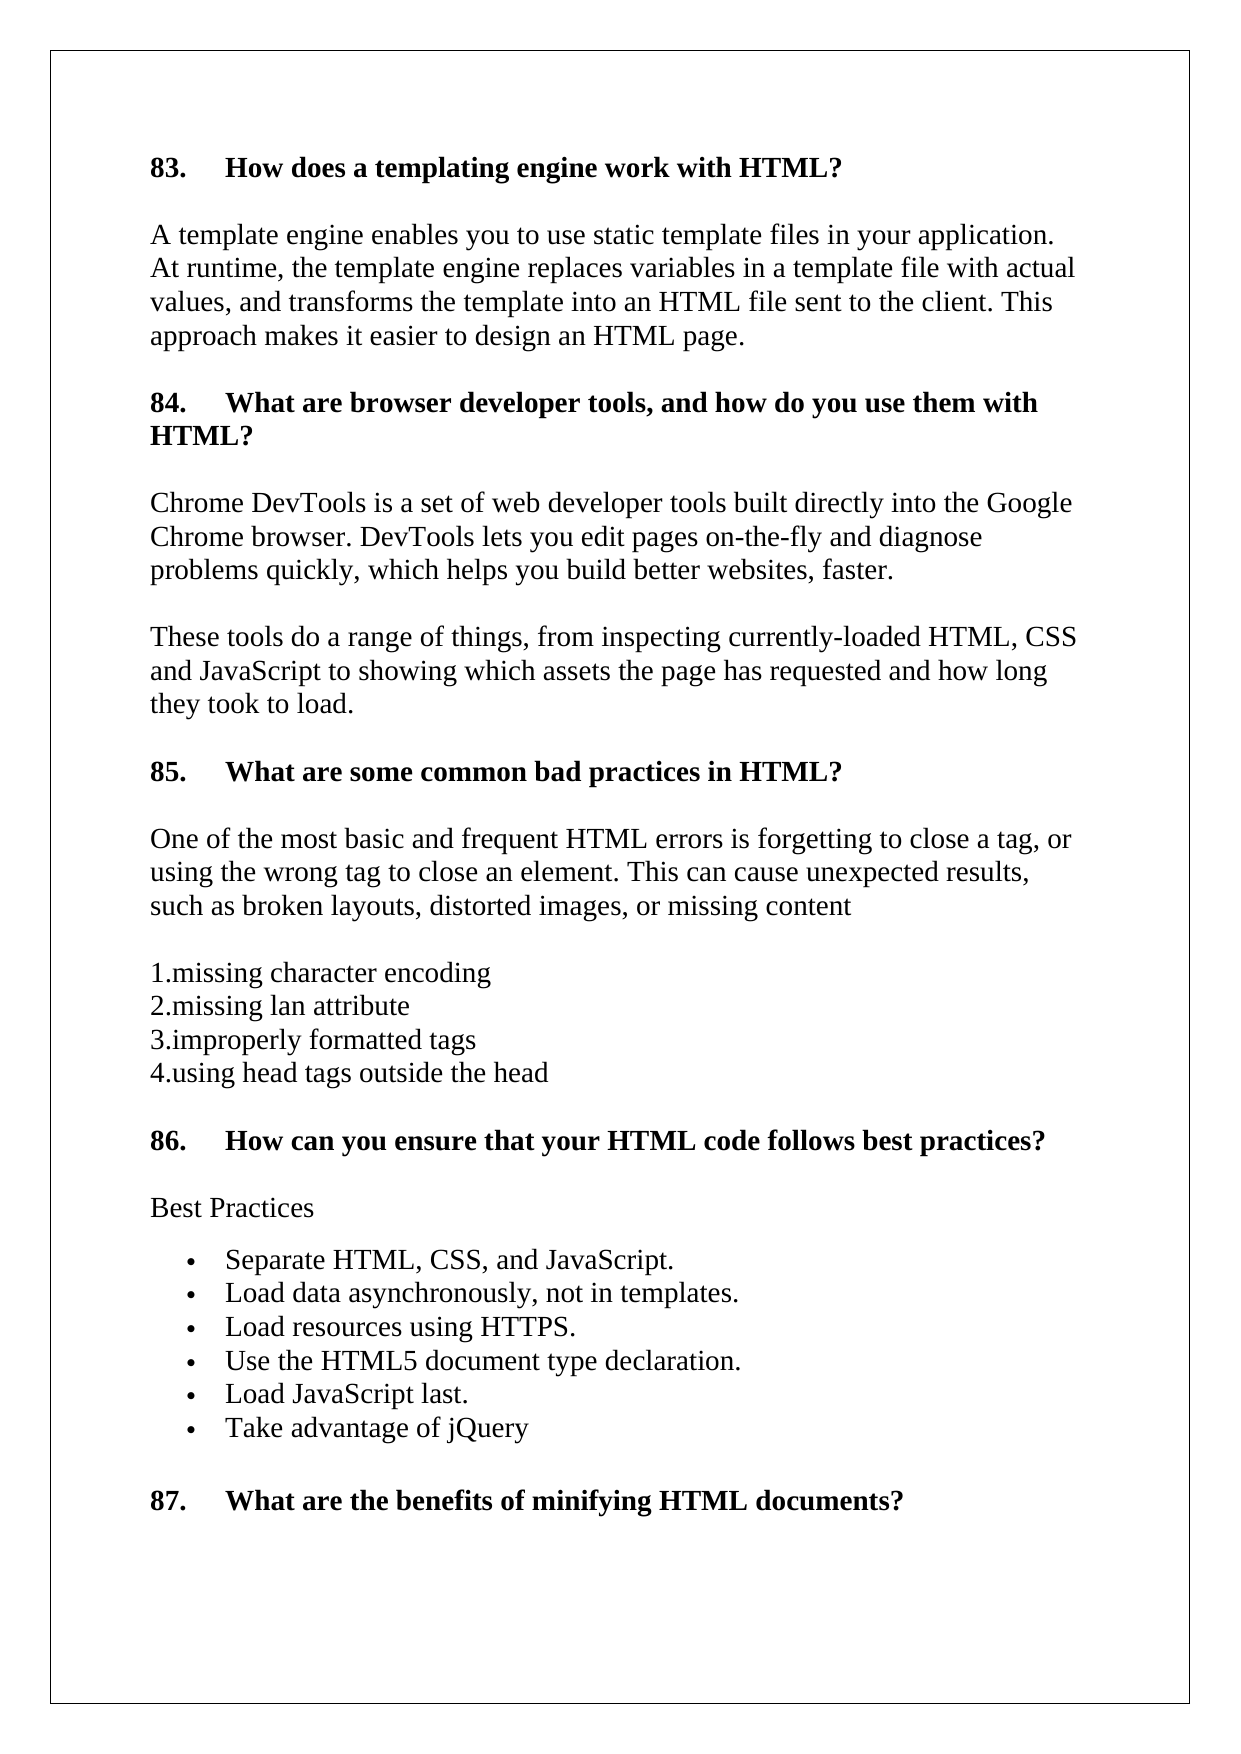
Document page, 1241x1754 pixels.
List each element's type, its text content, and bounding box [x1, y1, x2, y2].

text 83. How does a templating engine work with HTML? [150, 150, 1090, 183]
text A template engine enables you to use static template files in your application. At runtime, the template engine replaces variables in a template file with actual values, and transforms the template into an HTML file sent to the client. This approach makes it easier to design an HTML page. [150, 217, 1090, 351]
text 87. What are the benefits of minifying HTML documents? [150, 1483, 1090, 1517]
list Load JavaScript last. [187, 1376, 1090, 1410]
text 2.missing lan attribute [150, 988, 1090, 1022]
text These tools do a range of things, from inspecting currently-loaded HTML, CSS and JavaScript to showing which assets the page has requested and how long they took to load. [150, 619, 1090, 720]
text 4.using head tags outside the head [150, 1056, 1090, 1089]
text 86. How can you ensure that your HTML code follows best practices? [150, 1123, 1090, 1156]
text Best Practices [150, 1190, 1090, 1223]
text One of the most basic and frequent HTML errors is forgetting to close a tag, or using the wrong tag to close an element. This can cause unexpected results, such as broken layouts, distorted images, or missing content [150, 821, 1090, 921]
text Chrome DevTools is a set of web developer tools built directly into the Google Chrome browser. DevTools lets you edit pages on-the-fly and diagnose problems quickly, which helps you build better websites, faster. [150, 485, 1090, 586]
text 84. What are browser developer tools, and how do you use them with HTML? [150, 385, 1090, 452]
text 1.missing character encoding [150, 955, 1090, 988]
list Take advantage of jQuery [187, 1410, 1090, 1443]
list Load resources using HTTPS. [187, 1309, 1090, 1343]
text 3.improperly formatted tags [150, 1022, 1090, 1056]
text 85. What are some common bad practices in HTML? [150, 754, 1090, 787]
list Separate HTML, CSS, and JavaScript. [187, 1242, 1090, 1276]
list Use the HTML5 document type declaration. [187, 1343, 1090, 1376]
list Load data asynchronously, not in templates. [187, 1276, 1090, 1309]
